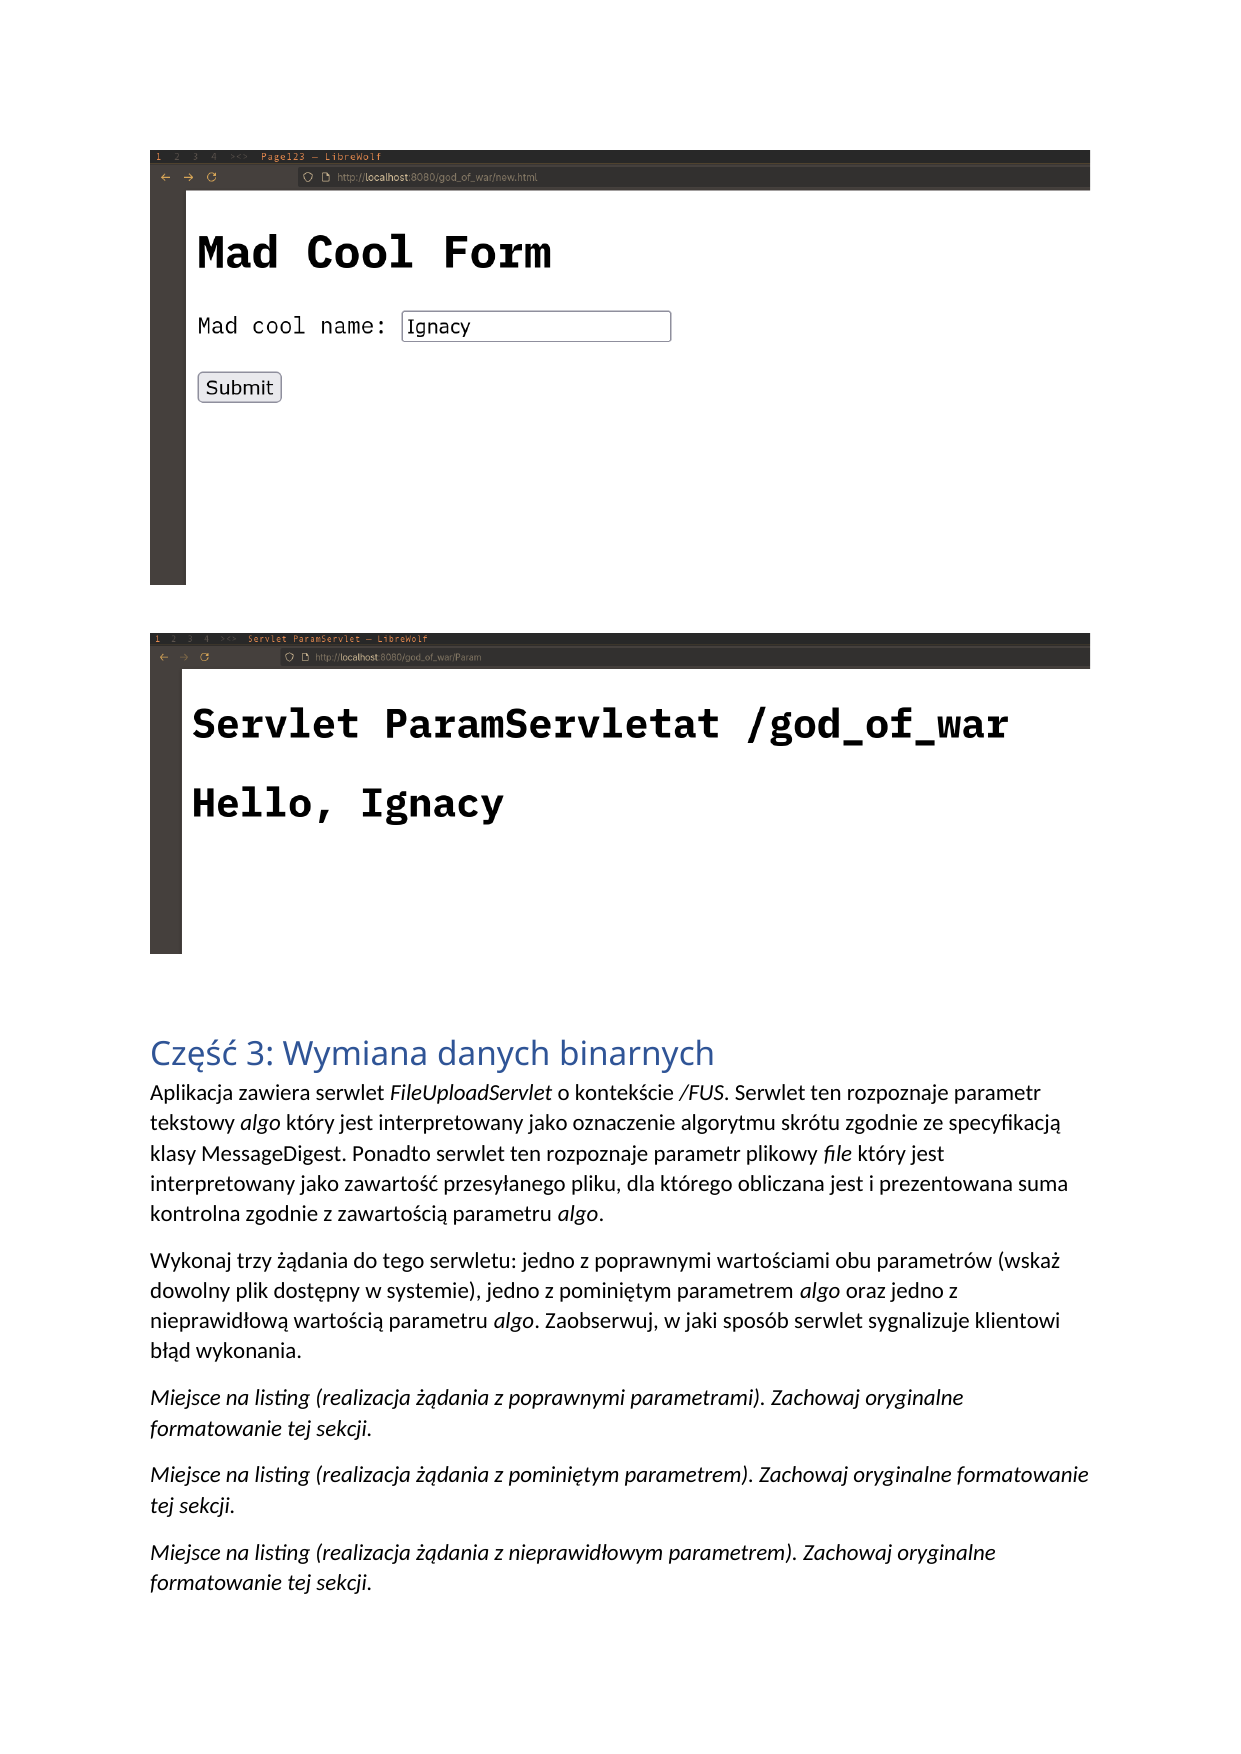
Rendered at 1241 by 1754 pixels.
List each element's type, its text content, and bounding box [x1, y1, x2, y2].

picture [150, 633, 1091, 954]
text Miejsce na listing (realizacja żądania z poprawnymi parametrami). Zachowaj oryginalne formatowanie tej sekcji. [150, 1383, 1090, 1442]
text Miejsce na listing (realizacja żądania z nieprawidłowym parametrem). Zachowaj oryginalne formatowanie tej sekcji. [150, 1538, 1090, 1596]
picture [150, 150, 1091, 585]
text Aplikacja zawiera serwlet FileUploadServlet o kontekście /FUS. Serwlet ten rozpoznaje parametr tekstowy algo który jest interpretowany jako oznaczenie algorytmu skrótu zgodnie ze specyfikacją klasy MessageDigest. Ponadto serwlet ten rozpoznaje parametr plikowy file który jest interpretowany jako zawartość przesyłanego pliku, dla którego obliczana jest i prezentowana suma kontrolna zgodnie z zawartością parametru algo. [150, 1078, 1090, 1227]
subtitle Część 3: Wymiana danych binarnych [150, 1029, 1090, 1075]
text Miejsce na listing (realizacja żądania z pominiętym parametrem). Zachowaj oryginalne formatowanie tej sekcji. [150, 1461, 1090, 1519]
text Wykonaj trzy żądania do tego serwletu: jedno z poprawnymi wartościami obu parametrów (wskaż dowolny plik dostępny w systemie), jedno z pominiętym parametrem algo oraz jedno z nieprawidłową wartością parametru algo. Zaobserwuj, w jaki sposób serwlet sygnalizuje klientowi błąd wykonania. [150, 1246, 1090, 1365]
